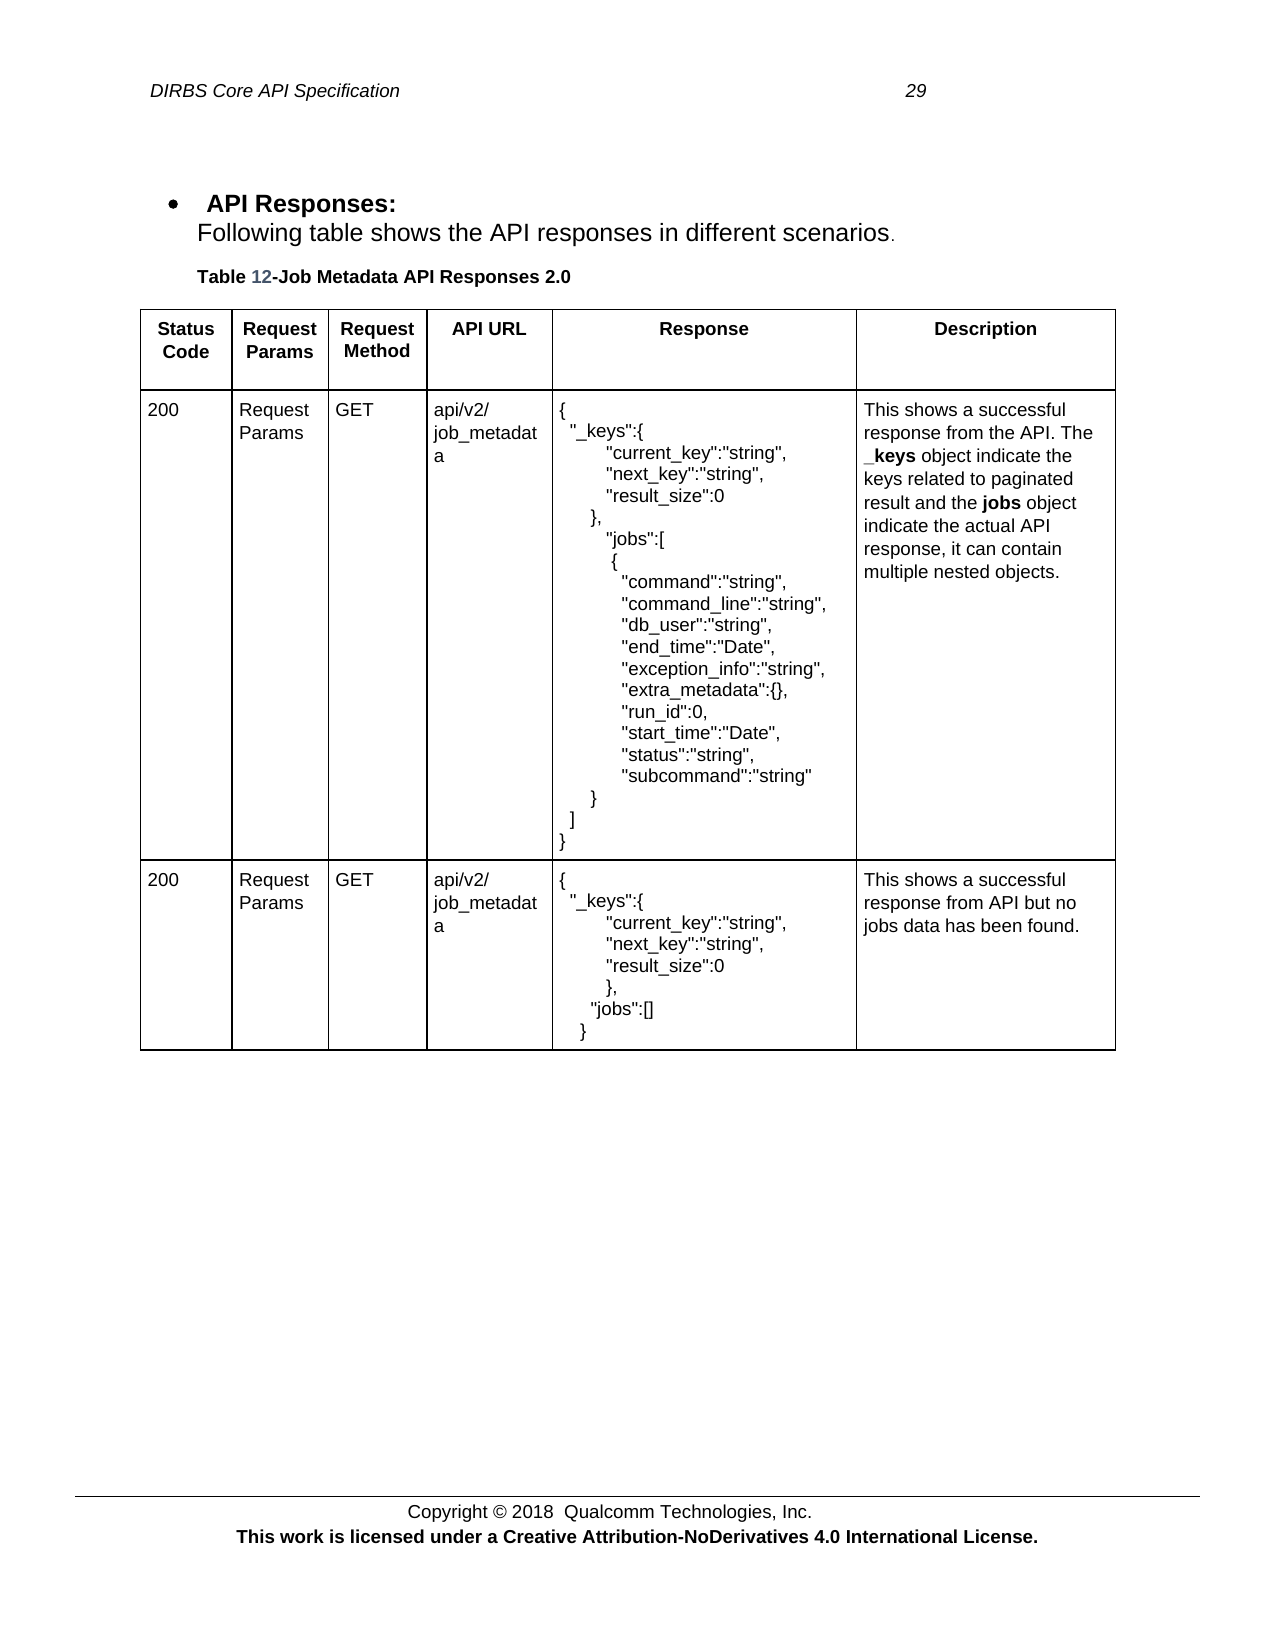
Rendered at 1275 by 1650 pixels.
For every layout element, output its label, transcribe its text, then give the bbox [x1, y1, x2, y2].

table_cell This shows a successful response from the API. The _keys object indicate the keys related to paginated result and the jobs object indicate the actual API response, it can contain multiple nested objects. [857, 391, 1115, 859]
table_header Request Method [329, 310, 426, 389]
table_header Description [857, 310, 1115, 389]
text Table 12-Job Metadata API Responses 2.0 [197, 266, 1125, 288]
table_header Request Params [233, 310, 328, 389]
table_cell GET [329, 391, 426, 859]
table_cell Request Params [233, 391, 328, 859]
table_cell { "_keys":{ "current_key":"string", "next_key":"string", "result_size":0 }, "jobs":[ { "command":"string", "command_line":"string", "db_user":"string", "end_time":"Date", "exception_info":"string", "extra_metadata":{}, "run_id":0, "start_time":"Date", "status":"string", "subcommand":"string" } ] } [553, 391, 856, 859]
table_cell 200 [141, 391, 231, 859]
text Following table shows the API responses in different scenarios. [178, 218, 1125, 247]
table_cell api/v2/job_metadata [428, 391, 552, 859]
table_cell This shows a successful response from API but no jobs data has been found. [857, 861, 1115, 1049]
table_cell GET [329, 861, 426, 1049]
table_cell 200 [141, 861, 231, 1049]
table_header Response [553, 310, 856, 389]
table_cell { "_keys":{ "current_key":"string", "next_key":"string", "result_size":0 }, "jobs":[] } [553, 861, 856, 1049]
list API Responses: [169, 189, 1125, 218]
table_cell Request Params [233, 861, 328, 1049]
table_header API URL [428, 310, 552, 389]
table_header Status Code [141, 310, 231, 389]
table_cell api/v2/job_metadata [428, 861, 552, 1049]
